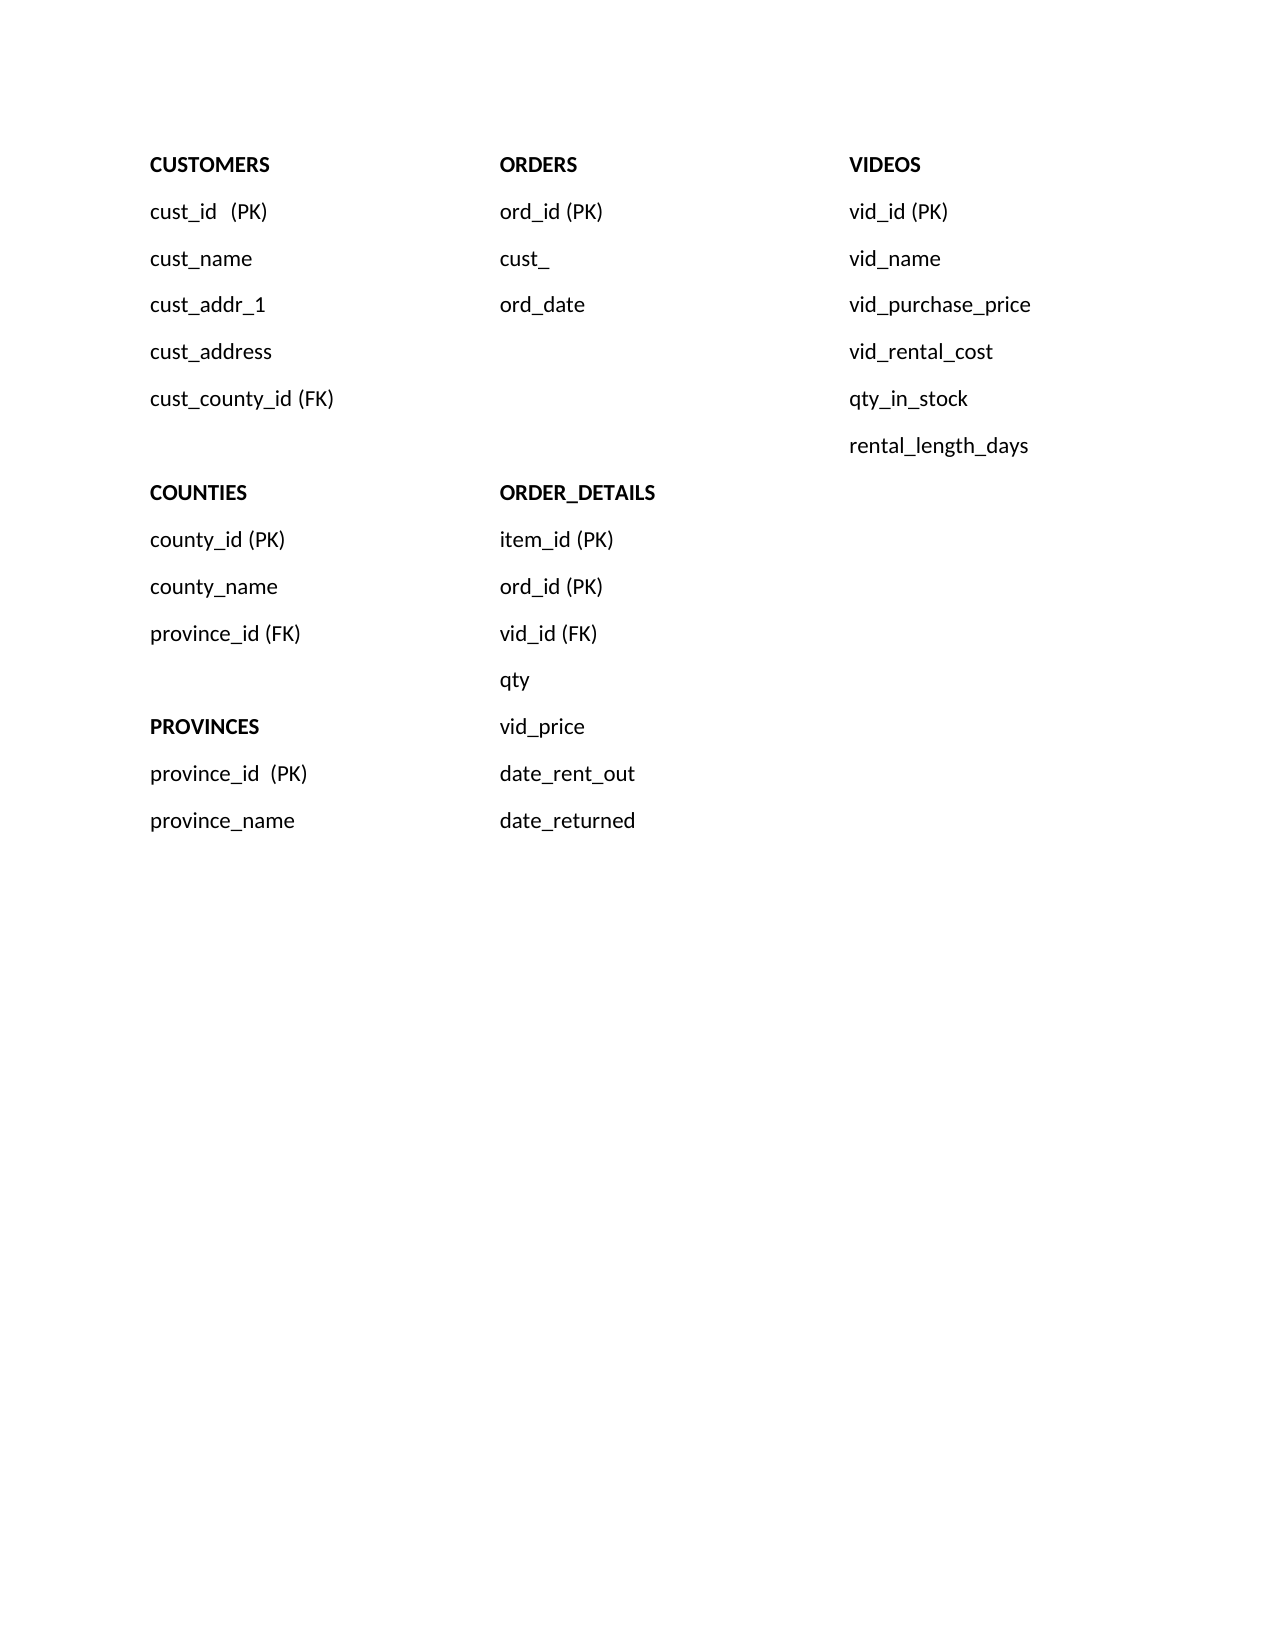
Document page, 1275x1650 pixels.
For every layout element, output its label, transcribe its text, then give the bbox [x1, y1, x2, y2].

text cust_address [150, 337, 426, 366]
text CUSTOMERS [150, 150, 426, 178]
text ord_id (PK) [499, 197, 775, 225]
text PROVINCES [150, 712, 426, 741]
text vid_name [849, 244, 1125, 272]
text ORDER_DETAILS [499, 478, 775, 506]
text cust_addr_1 [150, 291, 426, 319]
text cust_name [150, 244, 426, 272]
text ord_date [499, 291, 775, 319]
text vid_price [499, 712, 775, 741]
text vid_purchase_price [849, 291, 1125, 319]
text qty_in_stock [849, 384, 1125, 412]
text ORDERS [499, 150, 775, 178]
text province_id (FK) [150, 619, 426, 647]
text vid_rental_cost [849, 337, 1125, 366]
text ord_id (PK) [499, 572, 775, 600]
text item_id (PK) [499, 525, 775, 553]
text cust_ [499, 244, 775, 272]
text qty [499, 666, 775, 694]
text county_name [150, 572, 426, 600]
text date_returned [499, 806, 775, 834]
text cust_county_id (FK) [150, 384, 426, 412]
text province_name [150, 806, 426, 834]
text vid_id (FK) [499, 619, 775, 647]
text cust_id (PK) [150, 197, 426, 225]
text VIDEOS [849, 150, 1125, 178]
text vid_id (PK) [849, 197, 1125, 225]
text rental_length_days [849, 431, 1125, 459]
text COUNTIES [150, 478, 426, 506]
text county_id (PK) [150, 525, 426, 553]
text province_id (PK) [150, 759, 426, 787]
text date_rent_out [499, 759, 775, 787]
